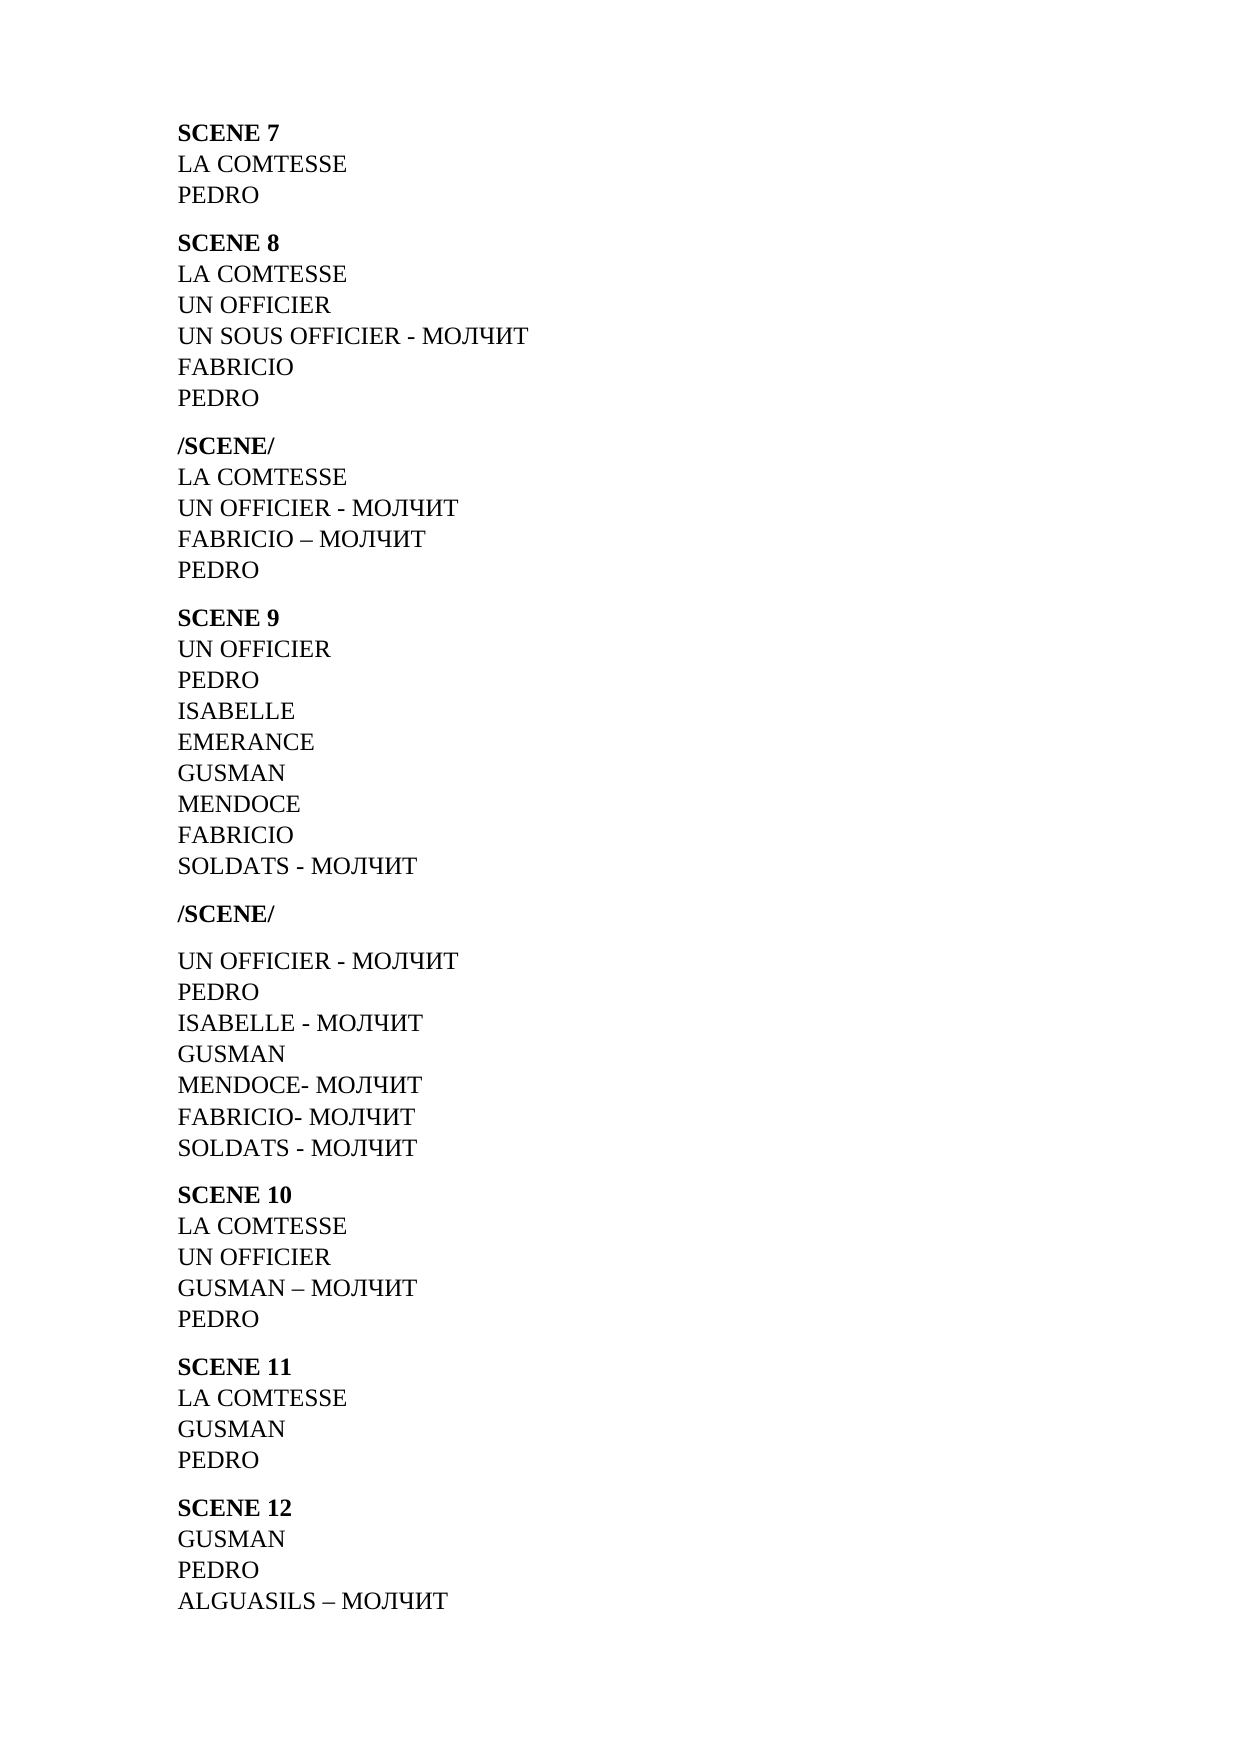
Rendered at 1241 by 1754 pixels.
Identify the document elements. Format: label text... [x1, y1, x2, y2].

text SCENE 12 GUSMAN PEDRO ALGUASILS – МОЛЧИТ [177, 1493, 1152, 1615]
text SCENE 11 LA COMTESSE GUSMAN PEDRO [177, 1352, 1152, 1474]
text /SCENE/ LA COMTESSE UN OFFICIER - МОЛЧИТ FABRICIO – МОЛЧИТ PEDRO [177, 431, 1152, 584]
text /SCENE/ [177, 899, 1152, 927]
text SCENE 8 LA COMTESSE UN OFFICIER UN SOUS OFFICIER - МОЛЧИТ FABRICIO PEDRO [177, 228, 1152, 412]
text SCENE 9 UN OFFICIER PEDRO ISABELLE EMERANCE GUSMAN MENDOCE FABRICIO SOLDATS - МОЛЧИТ [177, 603, 1152, 880]
text UN OFFICIER - МОЛЧИТ PEDRO ISABELLE - МОЛЧИТ GUSMAN MENDOCE- МОЛЧИТ FABRICIO- МОЛЧИТ SOLDATS - МОЛЧИТ [177, 946, 1152, 1161]
text SCENE 7 LA COMTESSE PEDRO [177, 118, 1152, 209]
text SCENE 10 LA COMTESSE UN OFFICIER GUSMAN – МОЛЧИТ PEDRO [177, 1180, 1152, 1333]
